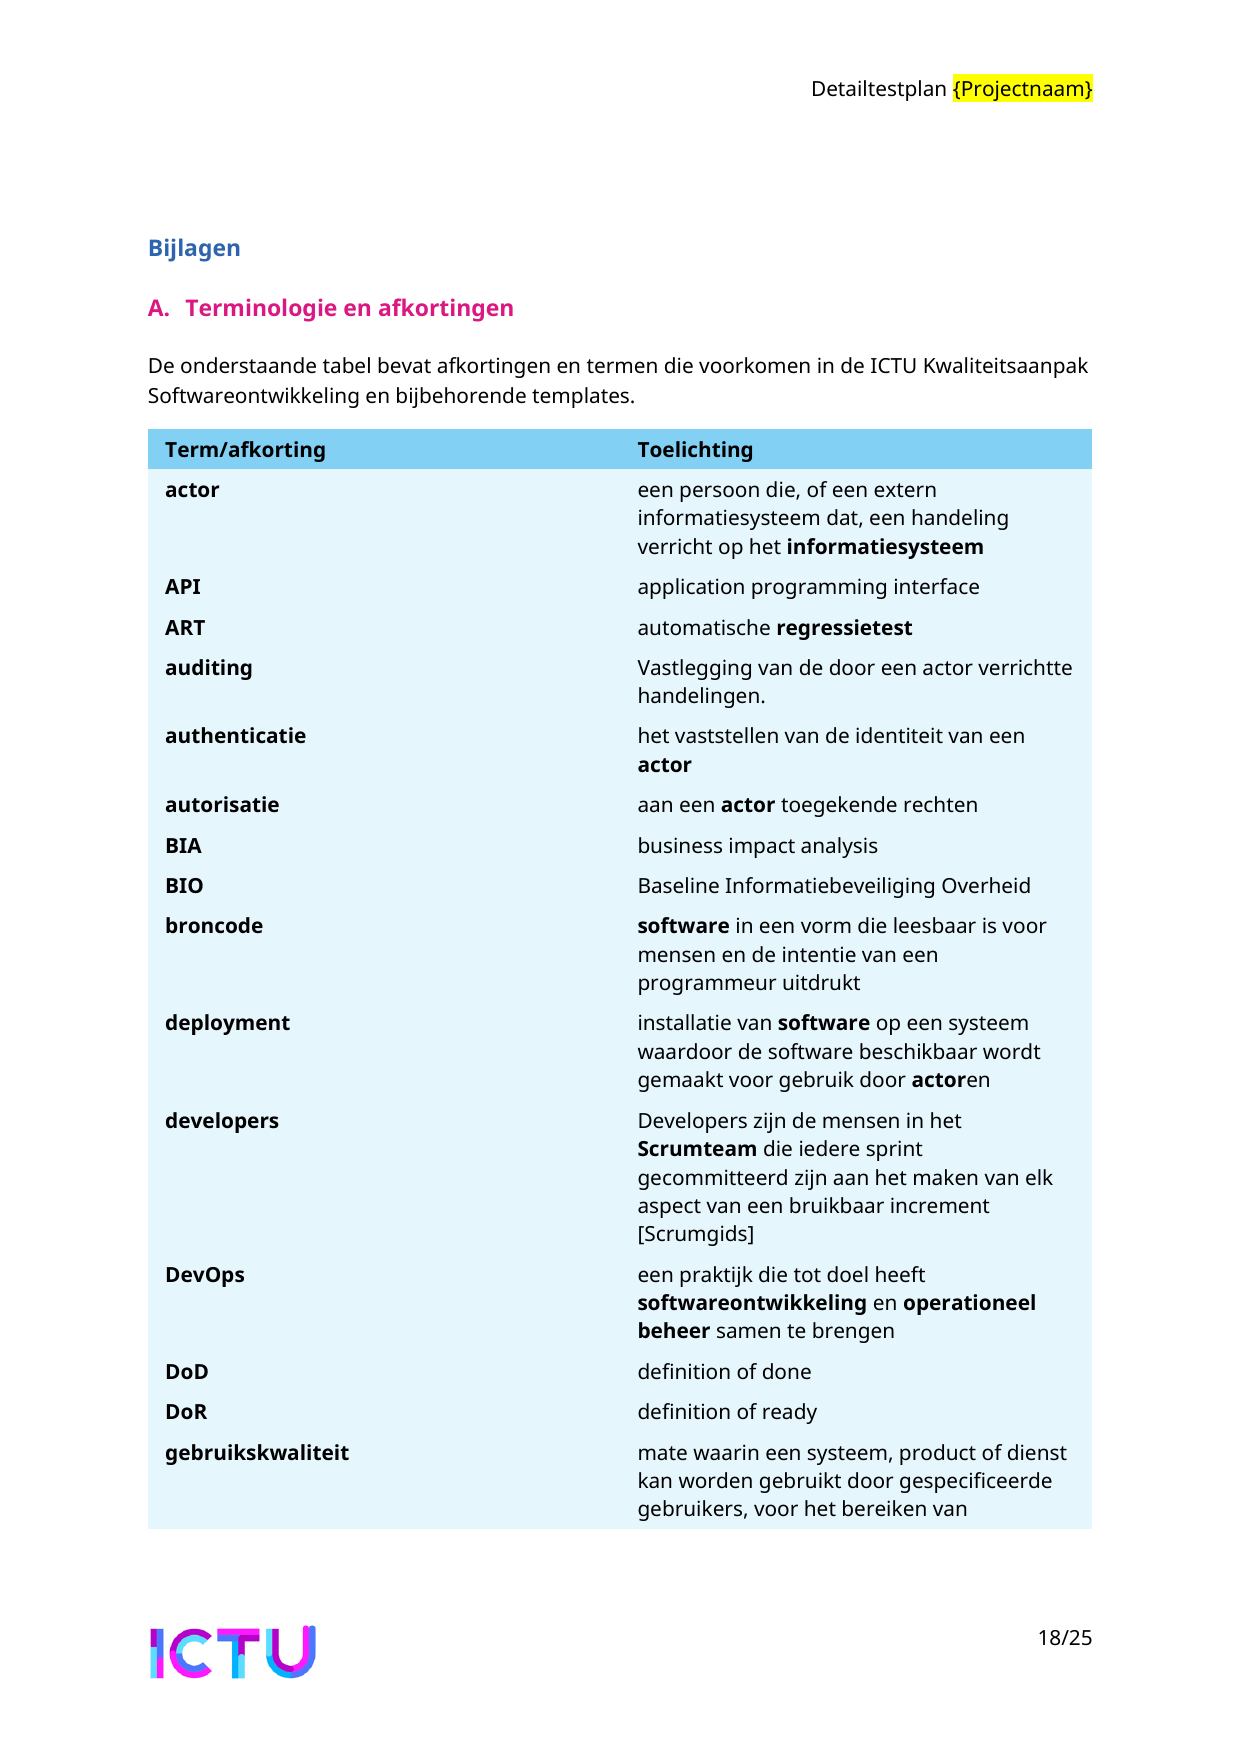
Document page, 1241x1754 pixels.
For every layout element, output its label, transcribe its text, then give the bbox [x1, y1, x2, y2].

table_cell broncode [148, 905, 620, 1003]
table_cell aan een actor toegekende rechten [620, 785, 1092, 825]
table_cell een persoon die, of een extern informatiesysteem dat, een handeling verricht op het informatiesysteem [620, 469, 1092, 566]
table_cell developers [148, 1100, 620, 1254]
table_cell automatische regressietest [620, 607, 1092, 647]
table_cell authenticatie [148, 716, 620, 784]
table_header Term/afkorting [148, 429, 620, 469]
table_cell Baseline Informatiebeveiliging Overheid [620, 865, 1092, 905]
table_cell actor [148, 469, 620, 566]
picture [148, 1623, 319, 1683]
table_cell ART [148, 607, 620, 647]
text De onderstaande tabel bevat afkortingen en termen die voorkomen in de ICTU Kwaliteitsaanpak Softwareontwikkeling en bijbehorende templates. [148, 351, 1092, 410]
table_cell het vaststellen van de identiteit van een actor [620, 716, 1092, 784]
text Terminologie en afkortingen [148, 292, 1092, 323]
table_cell business impact analysis [620, 825, 1092, 865]
table_header Toelichting [620, 429, 1092, 469]
table_cell Developers zijn de mensen in het Scrumteam die iedere sprint gecommitteerd zijn aan het maken van elk aspect van een bruikbaar increment [Scrumgids] [620, 1100, 1092, 1254]
table_cell een praktijk die tot doel heeft softwareontwikkeling en operationeel beheer samen te brengen [620, 1254, 1092, 1351]
table_cell DoD [148, 1351, 620, 1391]
table_cell DevOps [148, 1254, 620, 1351]
table_cell application programming interface [620, 566, 1092, 607]
table_cell gebruikskwaliteit [148, 1432, 620, 1529]
table_cell BIA [148, 825, 620, 865]
table_cell API [148, 566, 620, 607]
text Bijlagen [148, 232, 1092, 263]
table_cell Vastlegging van de door een actor verrichtte handelingen. [620, 647, 1092, 716]
table_cell installatie van software op een systeem waardoor de software beschikbaar wordt gemaakt voor gebruik door actoren [620, 1003, 1092, 1100]
table_cell autorisatie [148, 785, 620, 825]
table_cell software in een vorm die leesbaar is voor mensen en de intentie van een programmeur uitdrukt [620, 905, 1092, 1003]
table_cell deployment [148, 1003, 620, 1100]
table_cell definition of done [620, 1351, 1092, 1391]
table_cell BIO [148, 865, 620, 905]
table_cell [620, 1432, 1092, 1529]
table_cell definition of ready [620, 1391, 1092, 1432]
table_cell auditing [148, 647, 620, 716]
table_cell DoR [148, 1391, 620, 1432]
